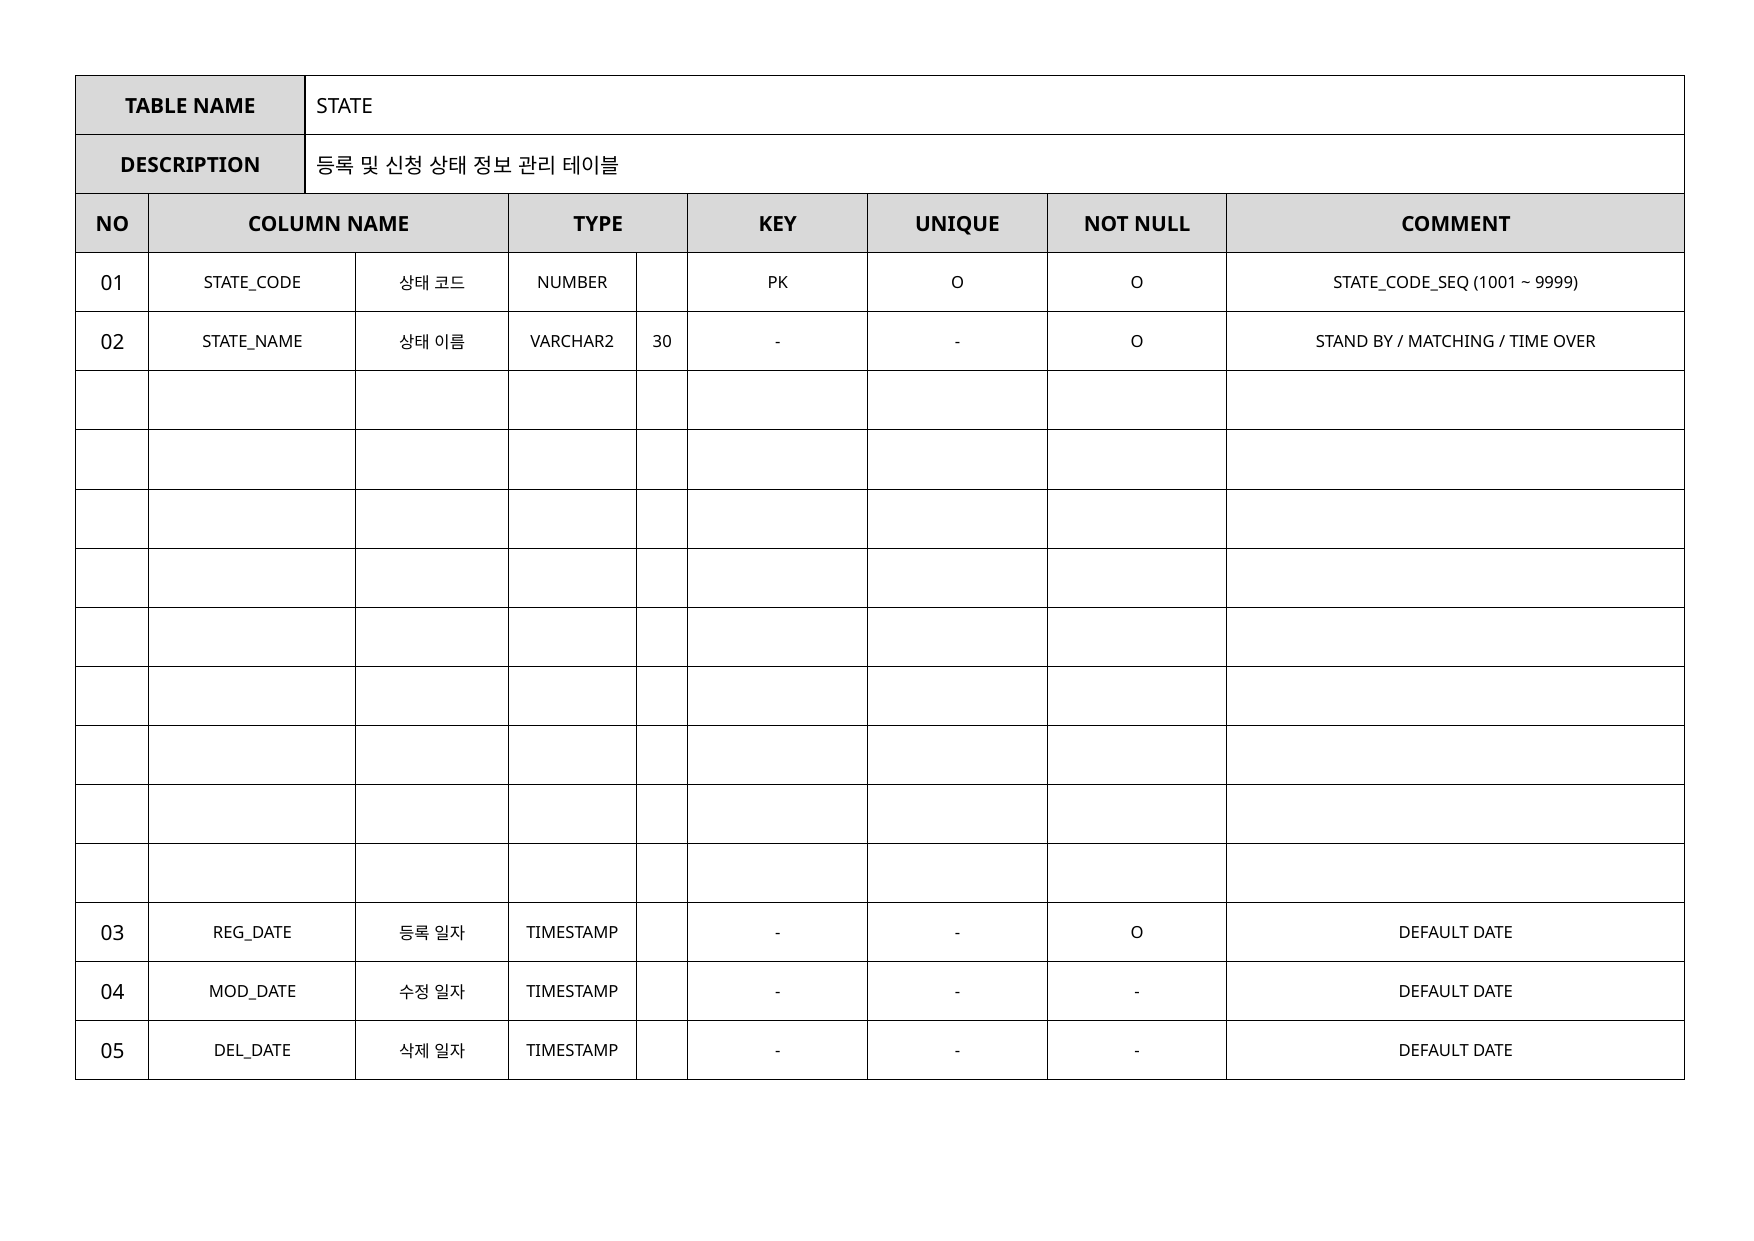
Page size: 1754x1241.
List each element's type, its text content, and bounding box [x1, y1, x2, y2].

table_cell - [688, 962, 867, 1020]
table_cell [1048, 844, 1226, 902]
table_cell [1227, 726, 1684, 784]
table_cell TIMESTAMP [509, 903, 636, 961]
table_cell [149, 844, 355, 902]
table_cell [637, 549, 687, 607]
table_header TABLE NAME [76, 76, 304, 134]
table_cell [688, 549, 867, 607]
table_cell [1048, 430, 1226, 488]
table_cell [509, 844, 636, 902]
table_cell - [868, 962, 1047, 1020]
table_cell [76, 549, 148, 607]
table_cell [868, 608, 1047, 666]
table_cell NO [76, 194, 148, 252]
table_cell [637, 962, 687, 1020]
table_cell [637, 371, 687, 429]
table_cell MOD_DATE [149, 962, 355, 1020]
table_header STATE [306, 76, 1684, 134]
table_cell - [1048, 962, 1226, 1020]
table_cell 등록 및 신청 상태 정보 관리 테이블 [306, 135, 1684, 193]
table_cell [1048, 785, 1226, 843]
table_cell 05 [76, 1021, 148, 1079]
table_cell 상태 이름 [356, 312, 508, 370]
table_cell [149, 490, 355, 547]
table_cell [356, 371, 508, 429]
table_cell STATE_CODE_SEQ (1001 ~ 9999) [1227, 253, 1684, 311]
table_cell [688, 371, 867, 429]
table_cell 02 [76, 312, 148, 370]
table_cell [76, 430, 148, 488]
table_cell TIMESTAMP [509, 962, 636, 1020]
table_cell [637, 253, 687, 311]
table_cell [1227, 608, 1684, 666]
table_cell - [688, 312, 867, 370]
table_cell 상태 코드 [356, 253, 508, 311]
table_cell TIMESTAMP [509, 1021, 636, 1079]
table_cell [637, 903, 687, 961]
table_cell [637, 490, 687, 547]
table_cell [509, 667, 636, 725]
table_cell NUMBER [509, 253, 636, 311]
table_cell PK [688, 253, 867, 311]
table_cell [1227, 549, 1684, 607]
table_cell TYPE [509, 194, 687, 252]
table_cell VARCHAR2 [509, 312, 636, 370]
table_cell [637, 608, 687, 666]
table_cell - [868, 903, 1047, 961]
table_cell [868, 844, 1047, 902]
table_cell [637, 430, 687, 488]
table_cell DEFAULT DATE [1227, 1021, 1684, 1079]
table_cell [1227, 371, 1684, 429]
table_cell [688, 844, 867, 902]
table_cell [76, 490, 148, 547]
table_cell [76, 726, 148, 784]
table_cell [149, 608, 355, 666]
table_cell [637, 726, 687, 784]
table_cell [76, 371, 148, 429]
table_cell STATE_NAME [149, 312, 355, 370]
table_cell - [868, 1021, 1047, 1079]
table_cell [1048, 608, 1226, 666]
table_cell [509, 549, 636, 607]
table_cell DESCRIPTION [76, 135, 304, 193]
table_cell [356, 844, 508, 902]
table_cell [868, 549, 1047, 607]
table_cell - [688, 903, 867, 961]
table_cell [76, 667, 148, 725]
table_cell [1227, 785, 1684, 843]
table_cell DEFAULT DATE [1227, 903, 1684, 961]
table_cell [868, 490, 1047, 547]
table_cell [637, 1021, 687, 1079]
table_cell 30 [637, 312, 687, 370]
table_cell STATE_CODE [149, 253, 355, 311]
table_cell [688, 608, 867, 666]
table_cell [1227, 667, 1684, 725]
table_cell [1227, 430, 1684, 488]
table_cell DEFAULT DATE [1227, 962, 1684, 1020]
table_cell DEL_DATE [149, 1021, 355, 1079]
table_cell O [1048, 253, 1226, 311]
table_cell [149, 667, 355, 725]
table_cell [1227, 490, 1684, 547]
table_cell [688, 667, 867, 725]
table_cell O [1048, 312, 1226, 370]
table_cell [868, 785, 1047, 843]
table_cell COMMENT [1227, 194, 1684, 252]
table_cell STAND BY / MATCHING / TIME OVER [1227, 312, 1684, 370]
table_cell - [868, 312, 1047, 370]
table_cell [356, 667, 508, 725]
table_cell - [1048, 1021, 1226, 1079]
table_cell [356, 608, 508, 666]
table_cell [149, 371, 355, 429]
table_cell [688, 430, 867, 488]
table_cell [76, 608, 148, 666]
table_cell [868, 726, 1047, 784]
table_cell [149, 726, 355, 784]
table_cell 03 [76, 903, 148, 961]
table_cell [868, 667, 1047, 725]
table_cell UNIQUE [868, 194, 1047, 252]
table_cell [509, 785, 636, 843]
table_cell [637, 785, 687, 843]
table_cell [356, 490, 508, 547]
table_cell [688, 490, 867, 547]
table_cell [509, 608, 636, 666]
table_cell [1227, 844, 1684, 902]
table_cell [868, 430, 1047, 488]
table_cell [76, 844, 148, 902]
table_cell 삭제 일자 [356, 1021, 508, 1079]
table_cell 01 [76, 253, 148, 311]
table_cell [509, 490, 636, 547]
table_cell [356, 430, 508, 488]
table_cell 수정 일자 [356, 962, 508, 1020]
table_cell [1048, 549, 1226, 607]
table_cell [1048, 371, 1226, 429]
table_cell [356, 549, 508, 607]
table_cell [76, 785, 148, 843]
table_cell [149, 549, 355, 607]
table_cell [868, 371, 1047, 429]
table_cell [1048, 667, 1226, 725]
table_cell NOT NULL [1048, 194, 1226, 252]
table_cell [1048, 726, 1226, 784]
table_cell [688, 785, 867, 843]
table_cell KEY [688, 194, 867, 252]
table_cell [149, 430, 355, 488]
table_cell - [688, 1021, 867, 1079]
table_cell O [868, 253, 1047, 311]
table_cell COLUMN NAME [149, 194, 508, 252]
table_cell 등록 일자 [356, 903, 508, 961]
table_cell [637, 667, 687, 725]
table_cell [509, 726, 636, 784]
table_cell O [1048, 903, 1226, 961]
table_cell [509, 430, 636, 488]
table_cell [509, 371, 636, 429]
table_cell [1048, 490, 1226, 547]
table_cell [149, 785, 355, 843]
table_cell [356, 785, 508, 843]
table_cell [356, 726, 508, 784]
table_cell 04 [76, 962, 148, 1020]
table_cell [637, 844, 687, 902]
table_cell REG_DATE [149, 903, 355, 961]
table_cell [688, 726, 867, 784]
